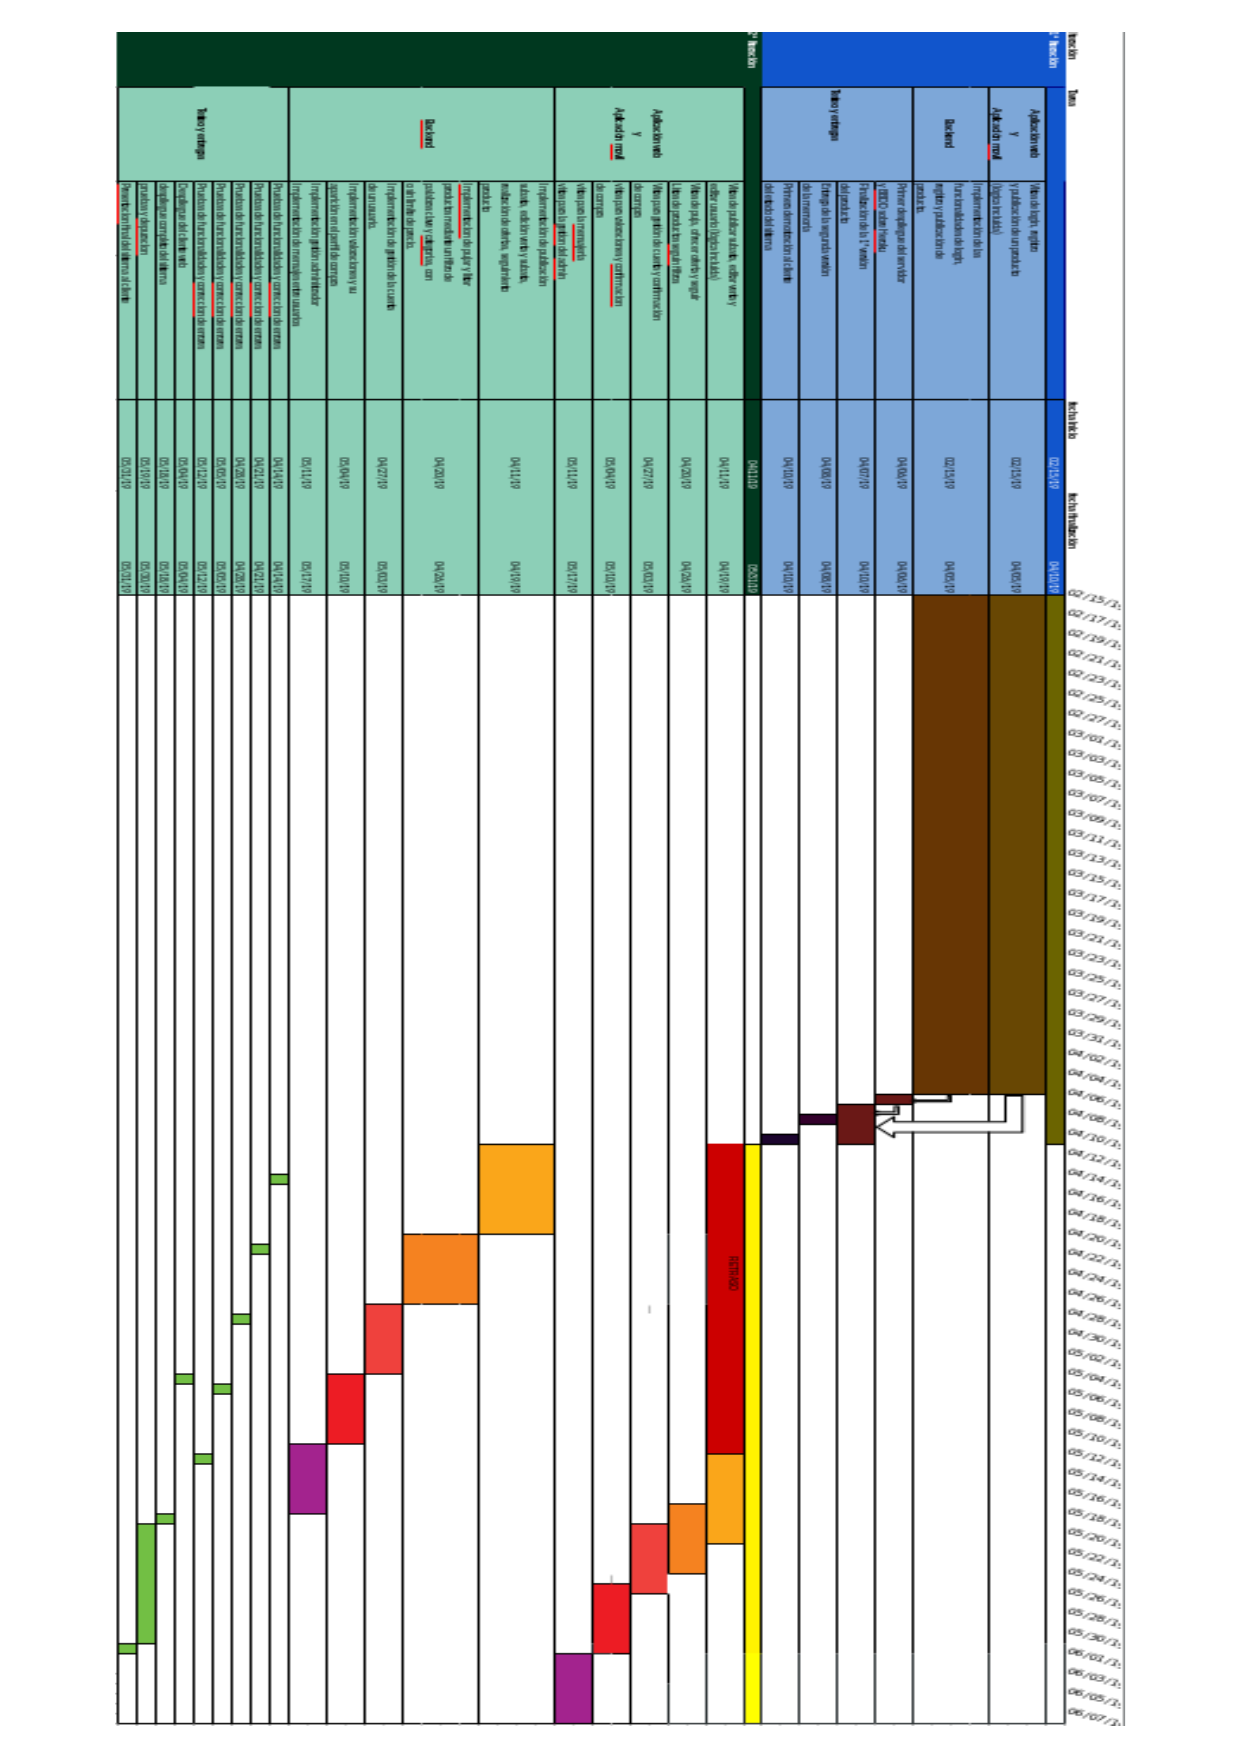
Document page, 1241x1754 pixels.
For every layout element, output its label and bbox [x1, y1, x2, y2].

picture [115, 32, 1126, 1726]
